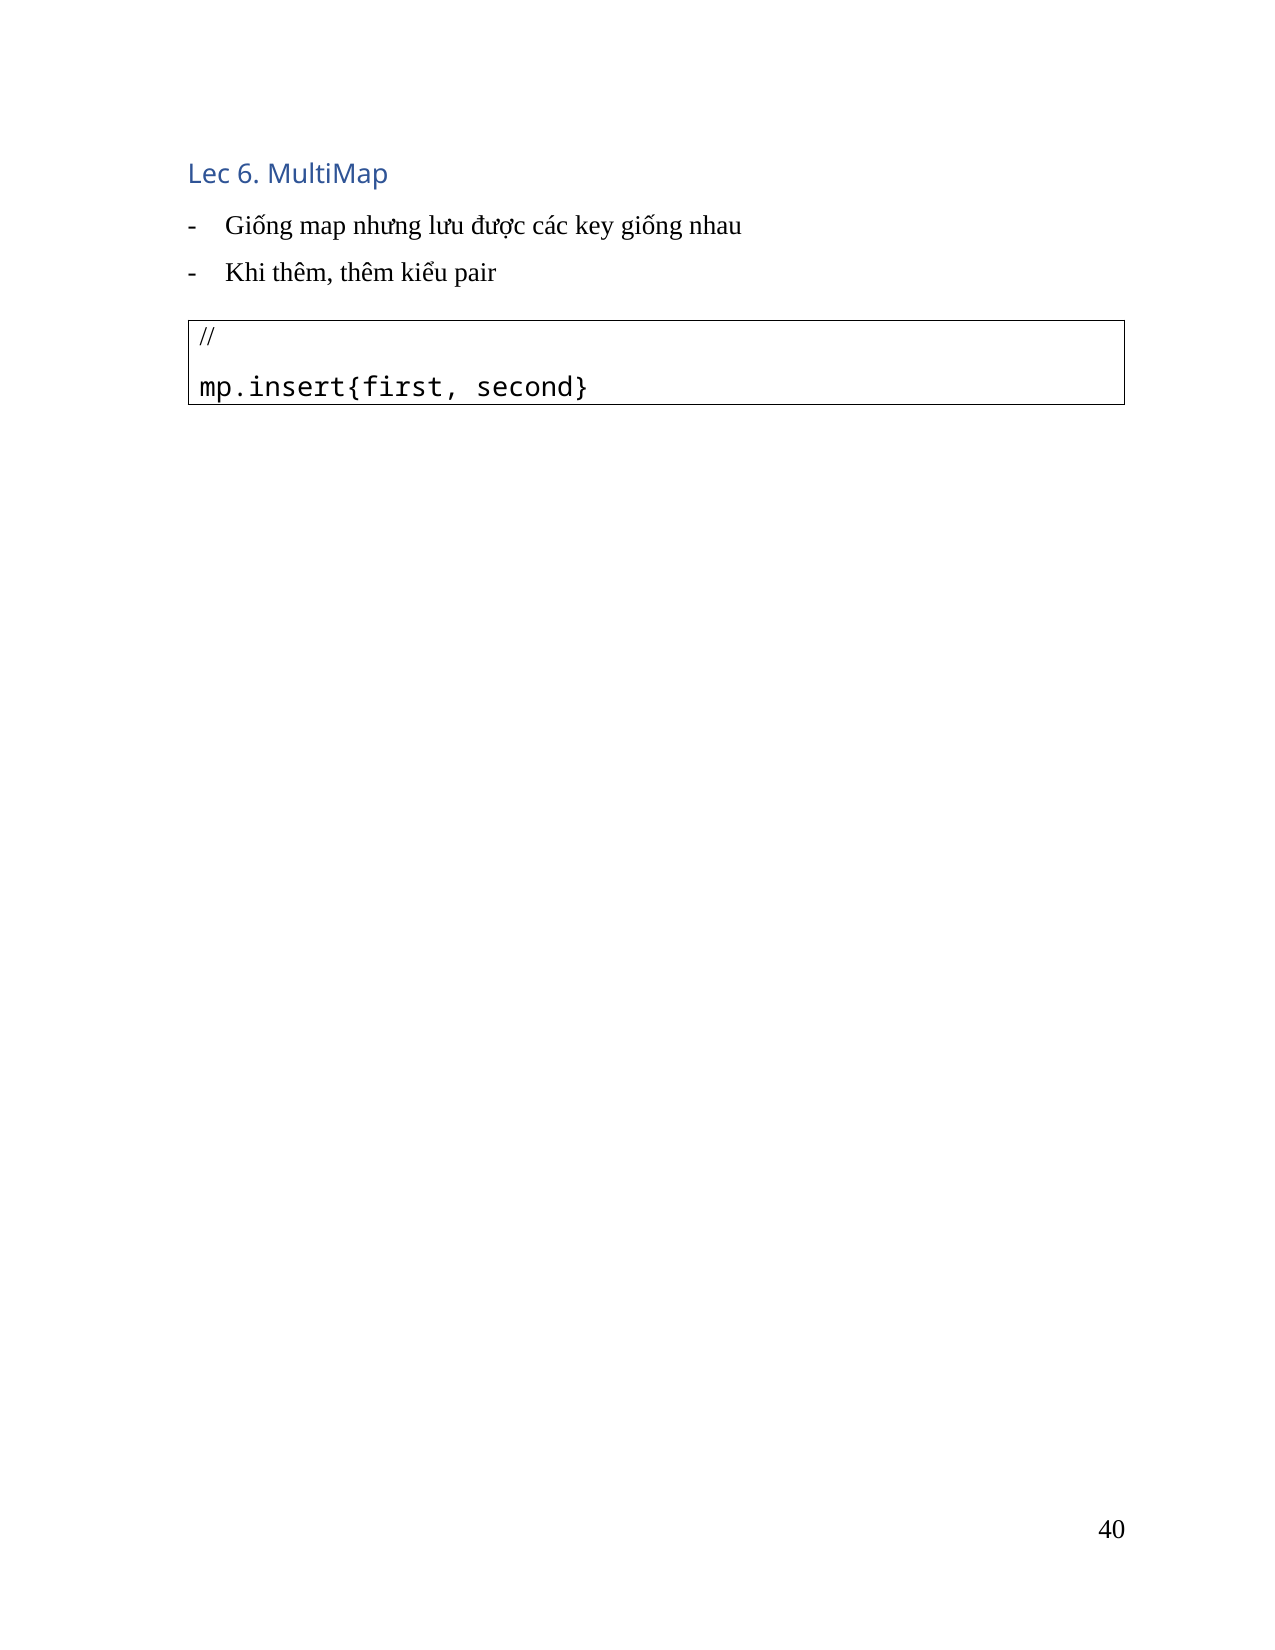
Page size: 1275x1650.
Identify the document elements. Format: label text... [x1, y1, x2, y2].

table_header // mp.insert{first, second} [189, 321, 1124, 404]
list Khi thêm, thêm kiểu pair [187, 256, 1125, 287]
subtitle MultiMap [187, 154, 1125, 191]
list Giống map nhưng lưu được các key giống nhau [187, 209, 1125, 241]
